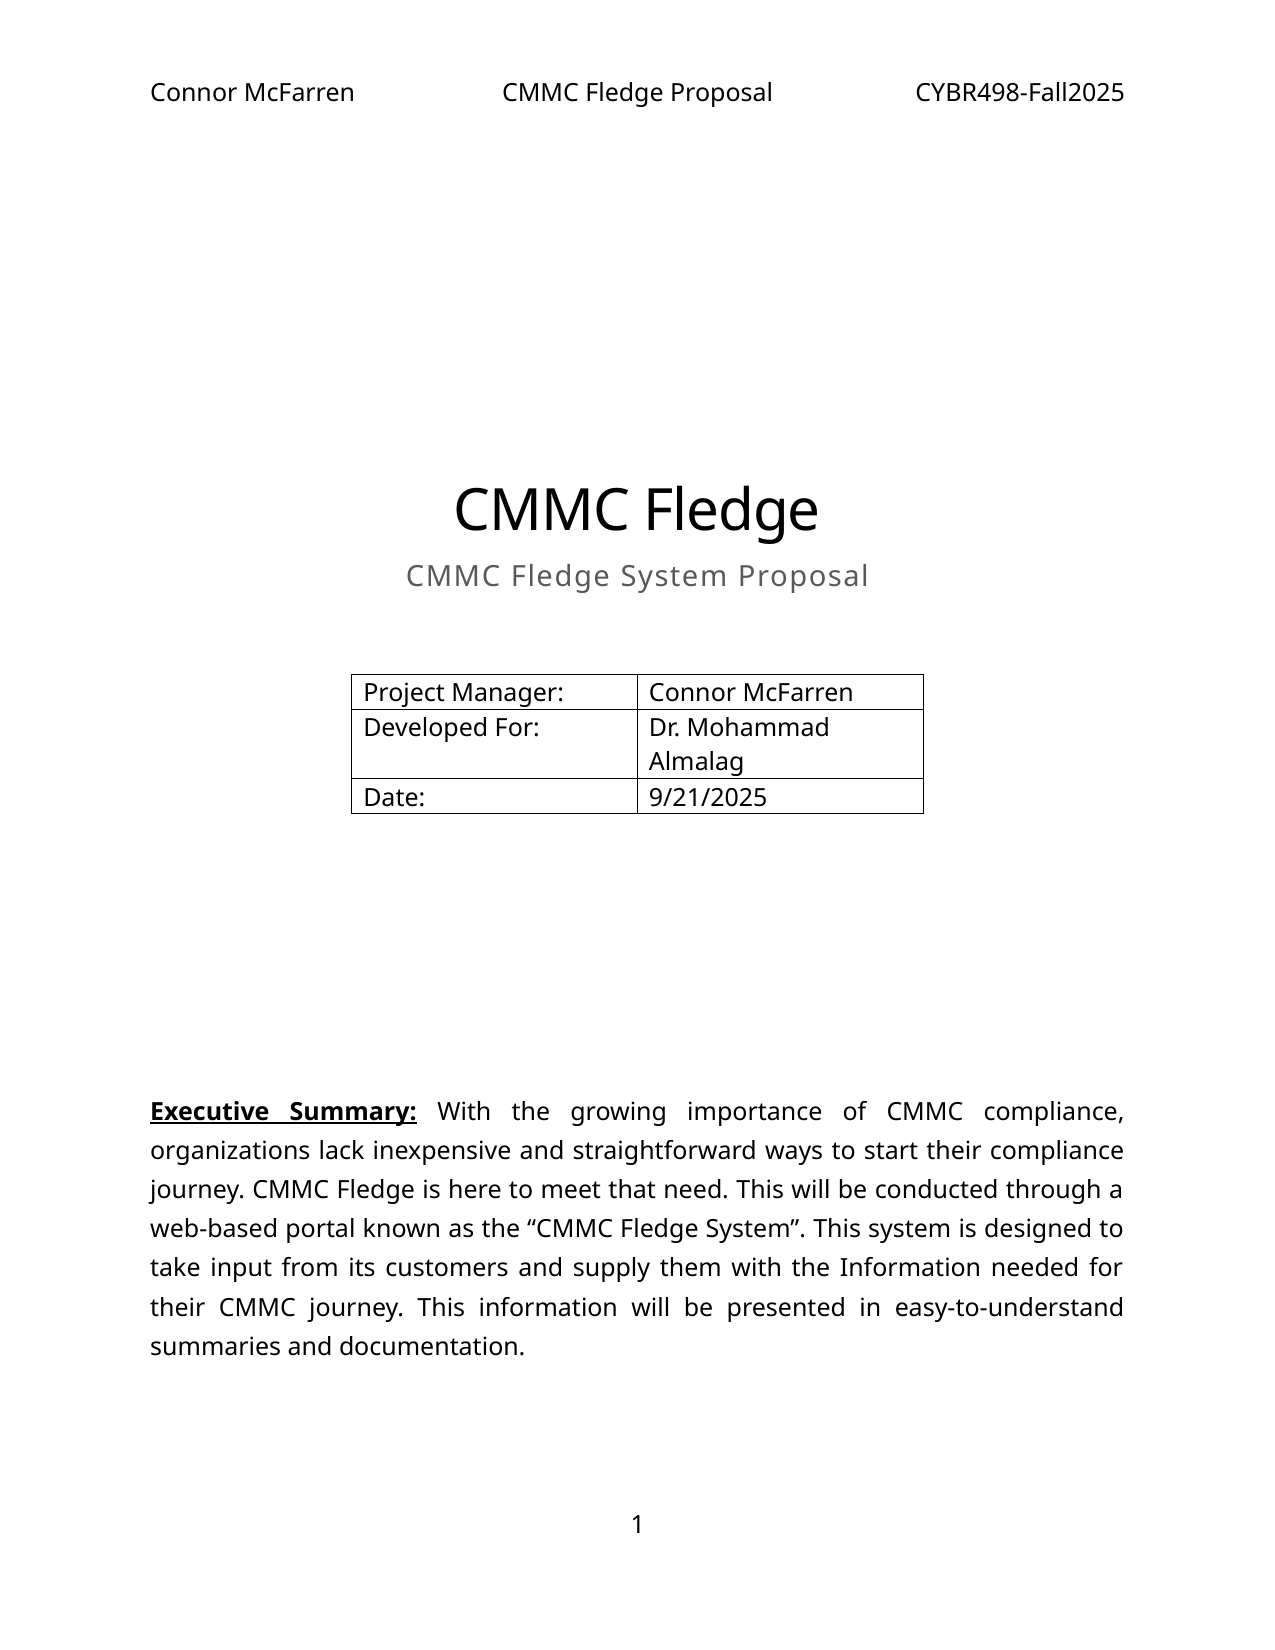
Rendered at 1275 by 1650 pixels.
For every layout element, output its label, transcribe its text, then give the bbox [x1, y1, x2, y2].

table_cell Dr. Mohammad Almalag [638, 710, 923, 778]
table_cell Developed For: [352, 710, 637, 778]
title CMMC Fledge [150, 468, 1125, 547]
table_header Connor McFarren [638, 675, 923, 709]
subtitle CMMC Fledge System Proposal [150, 556, 1125, 595]
table_cell 9/21/2025 [638, 779, 923, 813]
text Executive Summary: With the growing importance of CMMC compliance, organizations lack inexpensive and straightforward ways to start their compliance journey. CMMC Fledge is here to meet that need. This will be conducted through a web-based portal known as the “CMMC Fledge System”. This system is designed to take input from its customers and supply them with the Information needed for their CMMC journey. This information will be presented in easy-to-understand summaries and documentation. [150, 1093, 1125, 1362]
table_cell Date: [352, 779, 637, 813]
table_header Project Manager: [352, 675, 637, 709]
